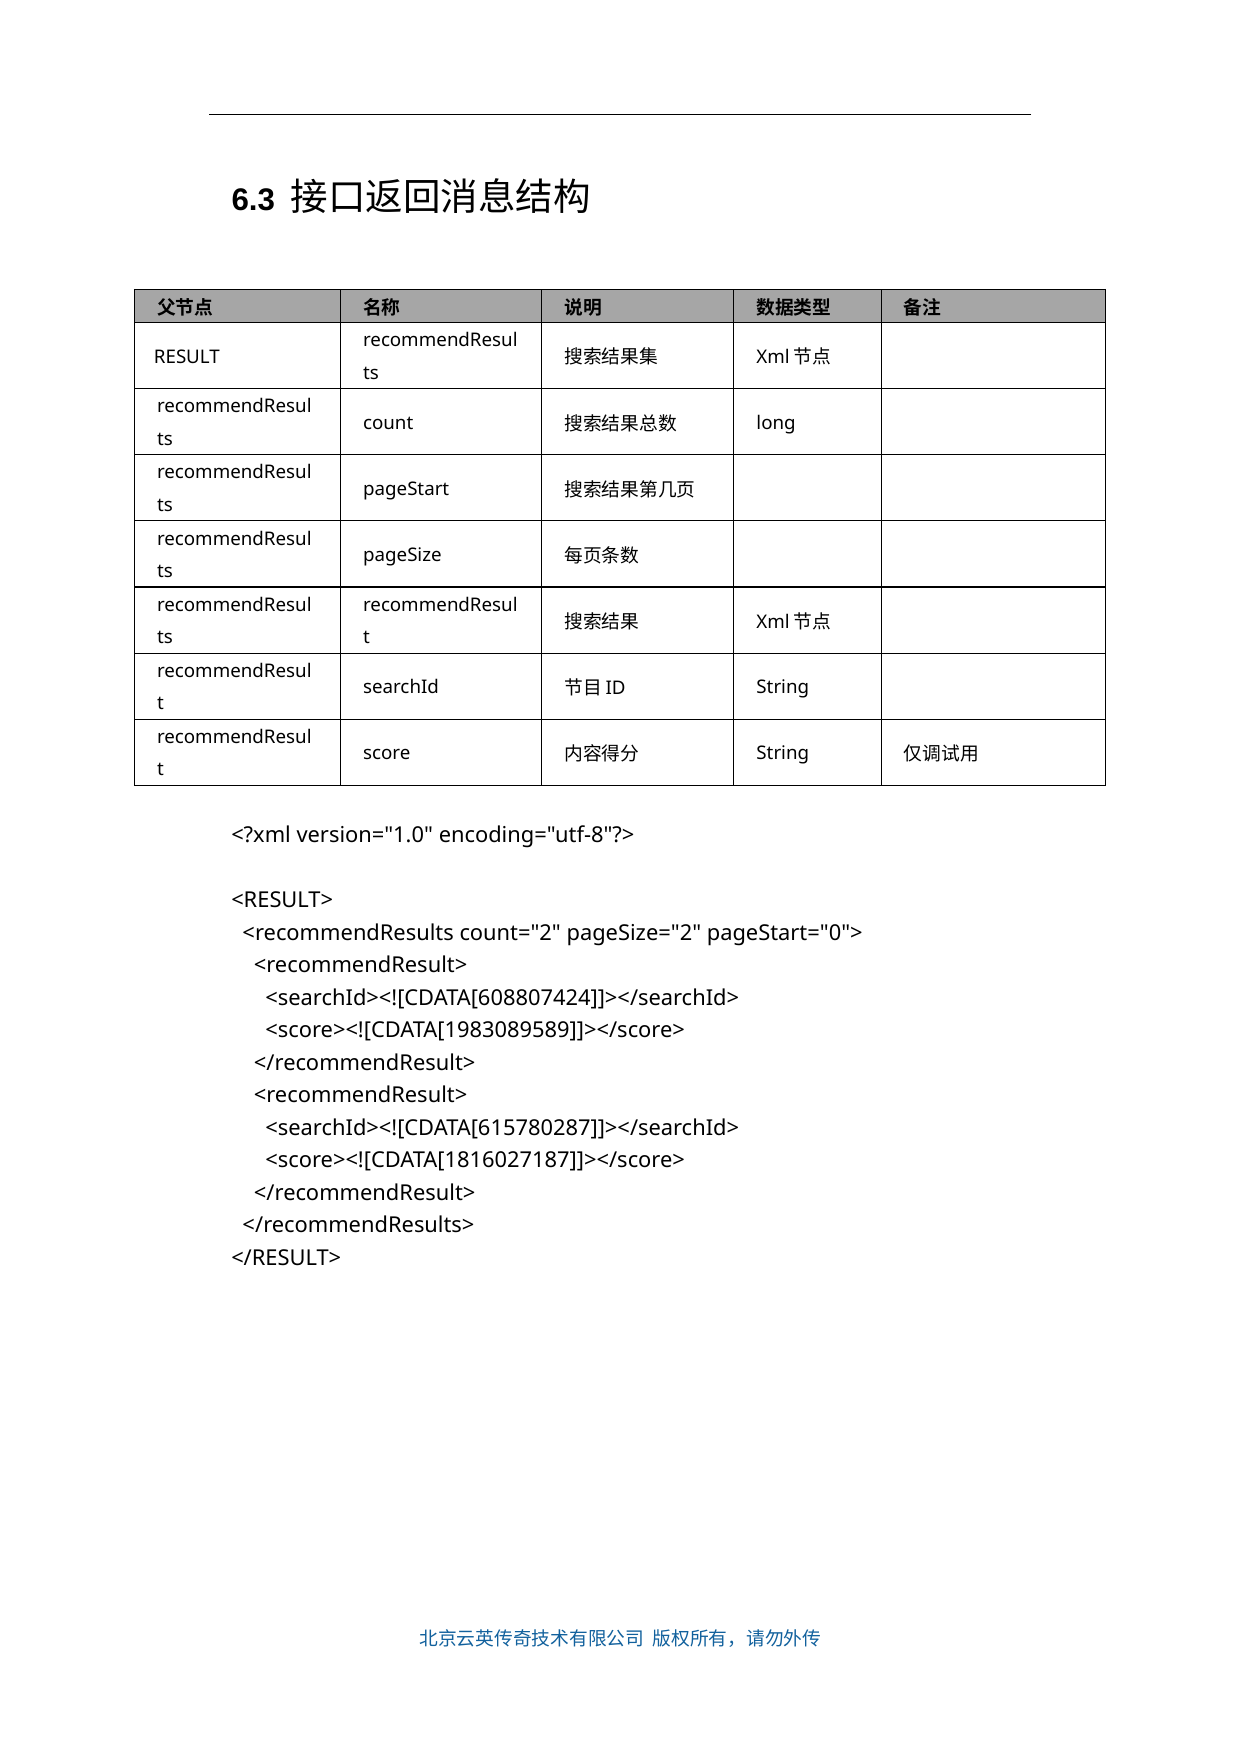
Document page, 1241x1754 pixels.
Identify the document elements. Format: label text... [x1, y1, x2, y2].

table_cell [882, 588, 1105, 652]
text </recommendResult> [231, 1176, 1053, 1208]
table_cell recommendResults [135, 588, 340, 652]
table_cell [734, 455, 881, 520]
table_header 名称 [341, 290, 541, 322]
table_cell 搜索结果总数 [542, 389, 733, 454]
table_cell 搜索结果集 [542, 323, 733, 388]
table_cell score [341, 720, 541, 784]
table_cell recommendResult [135, 720, 340, 784]
text <searchId><![CDATA[608807424]]></searchId> [231, 981, 1053, 1013]
table_cell recommendResult [135, 654, 340, 718]
table_cell pageStart [341, 455, 541, 520]
table_cell long [734, 389, 881, 454]
table_cell recommendResults [135, 455, 340, 520]
text <score><![CDATA[1816027187]]></score> [231, 1143, 1053, 1176]
table_cell [882, 521, 1105, 586]
table_cell 节目ID [542, 654, 733, 718]
text </RESULT> [231, 1241, 1053, 1273]
table_cell 仅调试用 [882, 720, 1105, 784]
table_cell searchId [341, 654, 541, 718]
subtitle 接口返回消息结构 [231, 162, 1053, 227]
table_cell String [734, 654, 881, 718]
table_header 说明 [542, 290, 733, 322]
table_header 数据类型 [734, 290, 881, 322]
text <searchId><![CDATA[615780287]]></searchId> [231, 1111, 1053, 1143]
table_cell 搜索结果 [542, 588, 733, 652]
table_cell 内容得分 [542, 720, 733, 784]
table_cell RESULT [135, 323, 340, 388]
table_cell count [341, 389, 541, 454]
table_cell recommendResult [341, 588, 541, 652]
table_cell [882, 654, 1105, 718]
table_cell [882, 389, 1105, 454]
text <RESULT> [231, 883, 1053, 916]
table_cell recommendResults [135, 389, 340, 454]
text <recommendResult> [231, 948, 1053, 981]
text </recommendResults> [231, 1208, 1053, 1241]
table_cell String [734, 720, 881, 784]
table_cell recommendResults [341, 323, 541, 388]
text <recommendResult> [231, 1078, 1053, 1111]
table_cell pageSize [341, 521, 541, 586]
table_header 父节点 [135, 290, 340, 322]
table_cell Xml节点 [734, 588, 881, 652]
table_cell [882, 455, 1105, 520]
table_cell 每页条数 [542, 521, 733, 586]
table_cell Xml节点 [734, 323, 881, 388]
text </recommendResult> [231, 1046, 1053, 1078]
table_cell 搜索结果第几页 [542, 455, 733, 520]
table_header 备注 [882, 290, 1105, 322]
text <score><![CDATA[1983089589]]></score> [231, 1013, 1053, 1046]
text <?xml version="1.0" encoding="utf-8"?> [231, 818, 1053, 851]
table_cell recommendResults [135, 521, 340, 586]
text <recommendResults count="2" pageSize="2" pageStart="0"> [231, 916, 1053, 948]
table_cell [882, 323, 1105, 388]
table_cell [734, 521, 881, 586]
